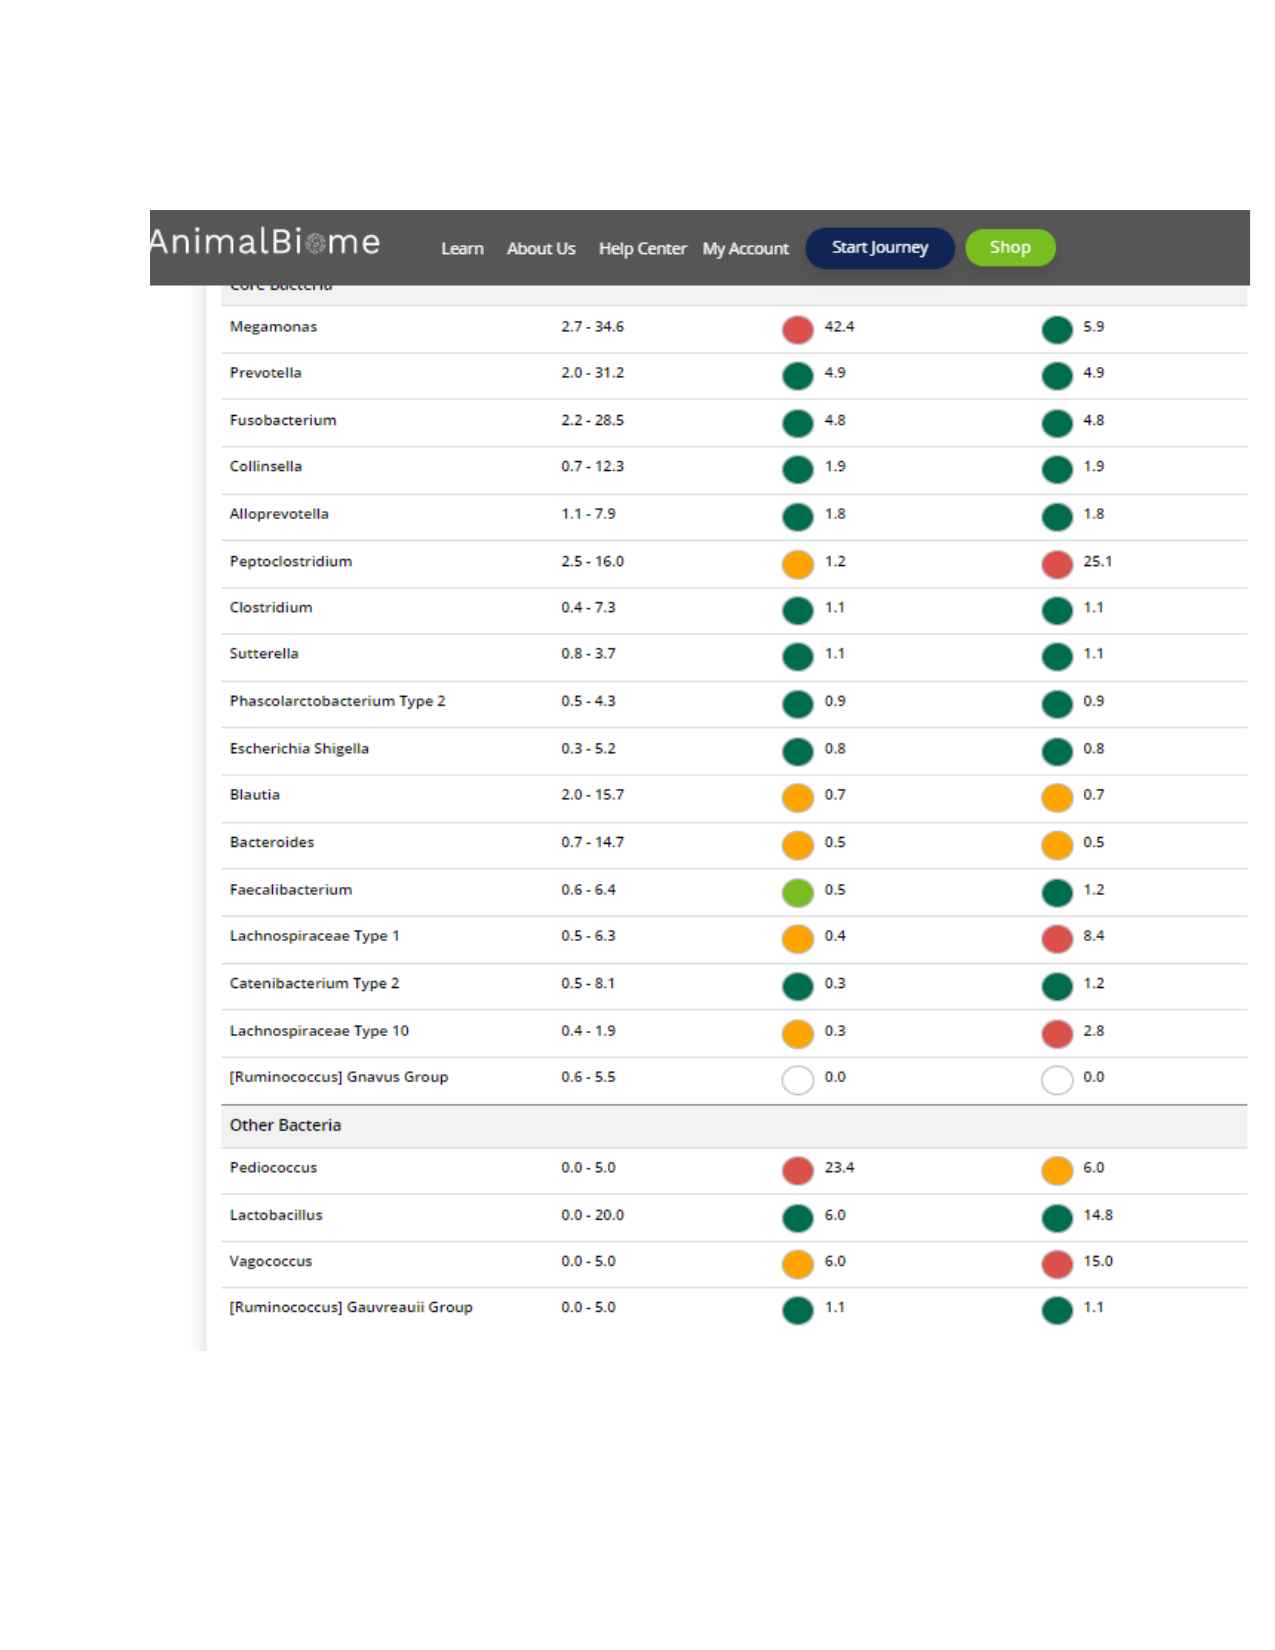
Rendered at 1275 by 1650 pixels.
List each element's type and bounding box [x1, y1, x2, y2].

picture [150, 210, 1251, 1351]
